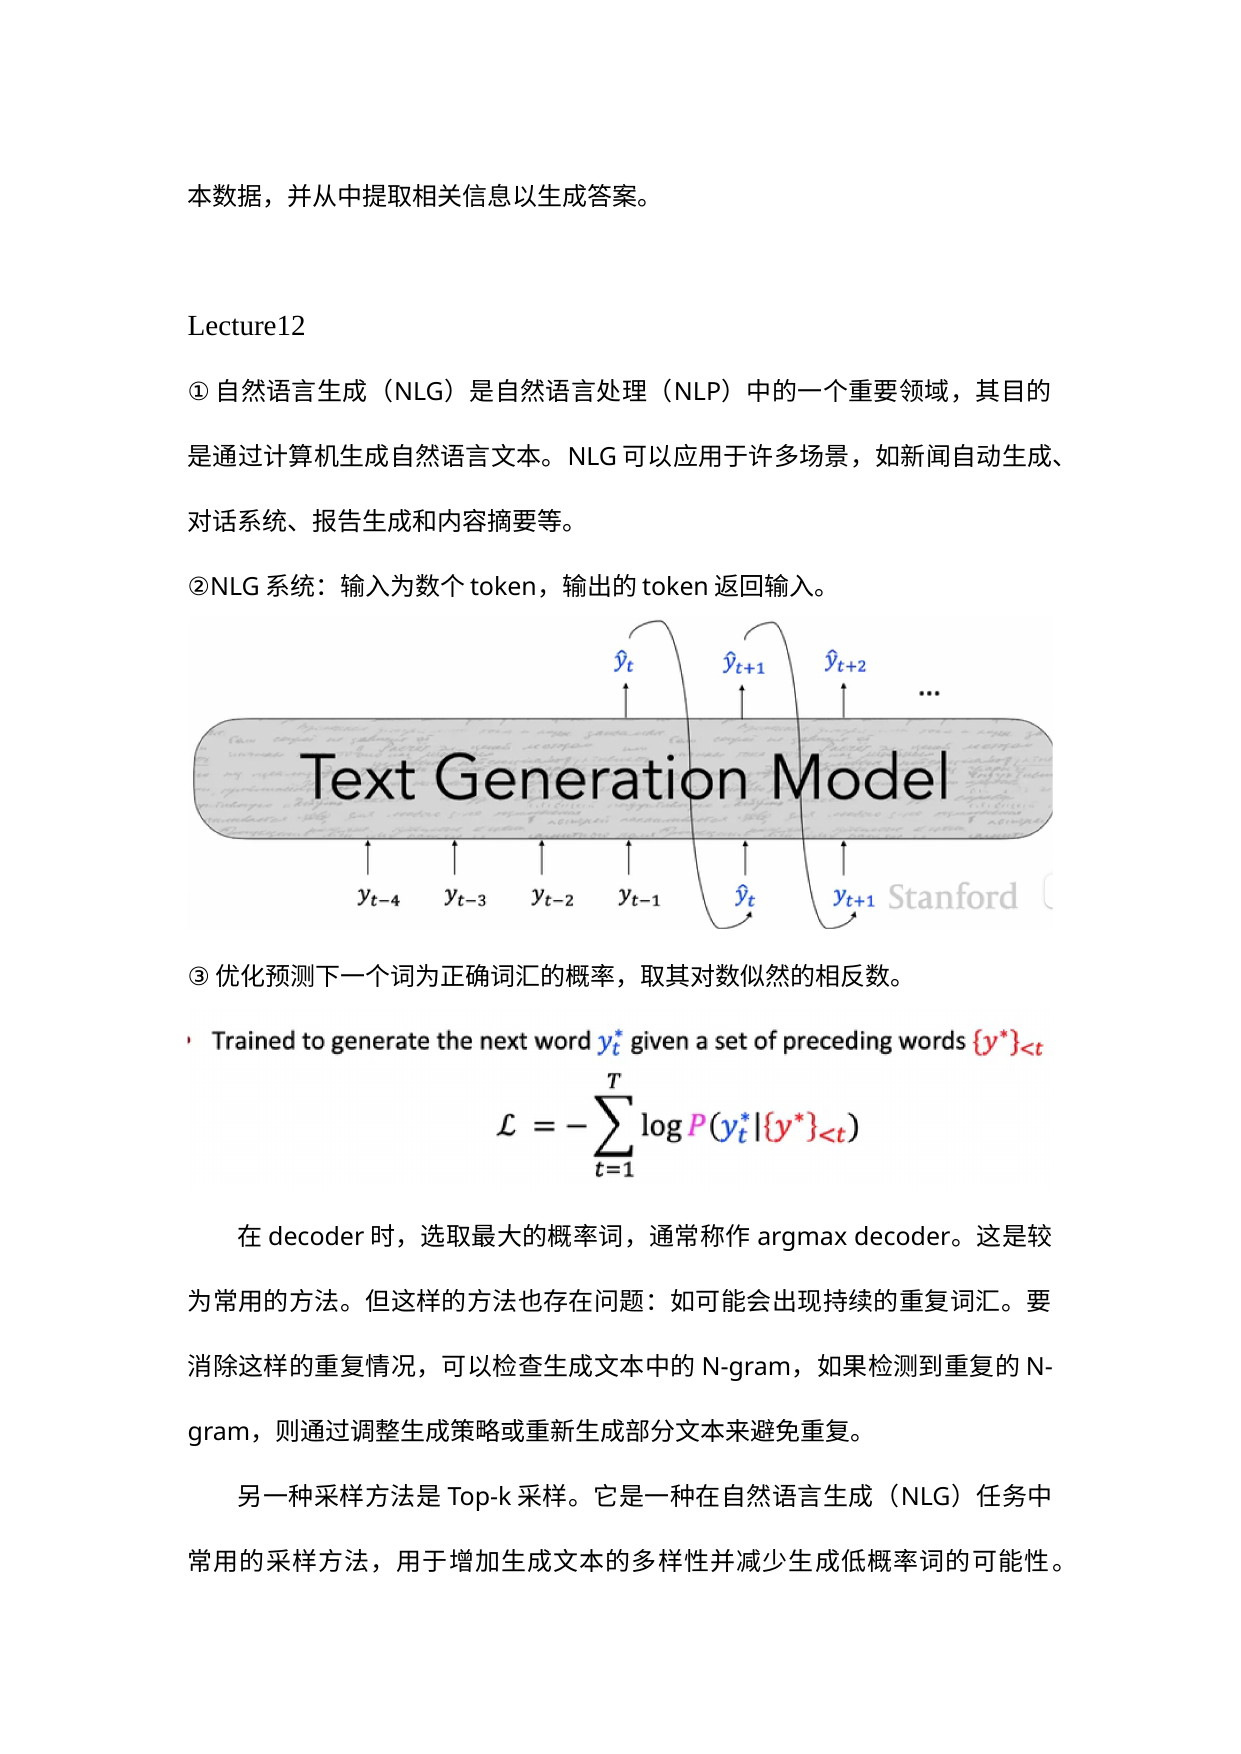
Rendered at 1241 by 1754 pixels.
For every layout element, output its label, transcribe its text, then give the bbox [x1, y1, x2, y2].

text ①自然语言生成（NLG）是自然语言处理（NLP）中的一个重要领域，其目的是通过计算机生成自然语言文本。NLG可以应用于许多场景，如新闻自动生成、对话系统、报告生成和内容摘要等。 [187, 357, 1053, 552]
text Lecture12 [187, 292, 1053, 357]
text ②NLG系统：输入为数个token，输出的token返回输入。 [187, 552, 1053, 617]
picture [187, 617, 1053, 929]
text ③优化预测下一个词为正确词汇的概率，取其对数似然的相反数。 [187, 942, 1053, 1007]
picture [187, 1007, 1053, 1191]
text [187, 1462, 1053, 1592]
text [187, 162, 1053, 227]
text 在decoder时，选取最大的概率词，通常称作argmax decoder。这是较为常用的方法。但这样的方法也存在问题：如可能会出现持续的重复词汇。要消除这样的重复情况，可以检查生成文本中的N-gram，如果检测到重复的N-gram，则通过调整生成策略或重新生成部分文本来避免重复。 [187, 1202, 1053, 1462]
